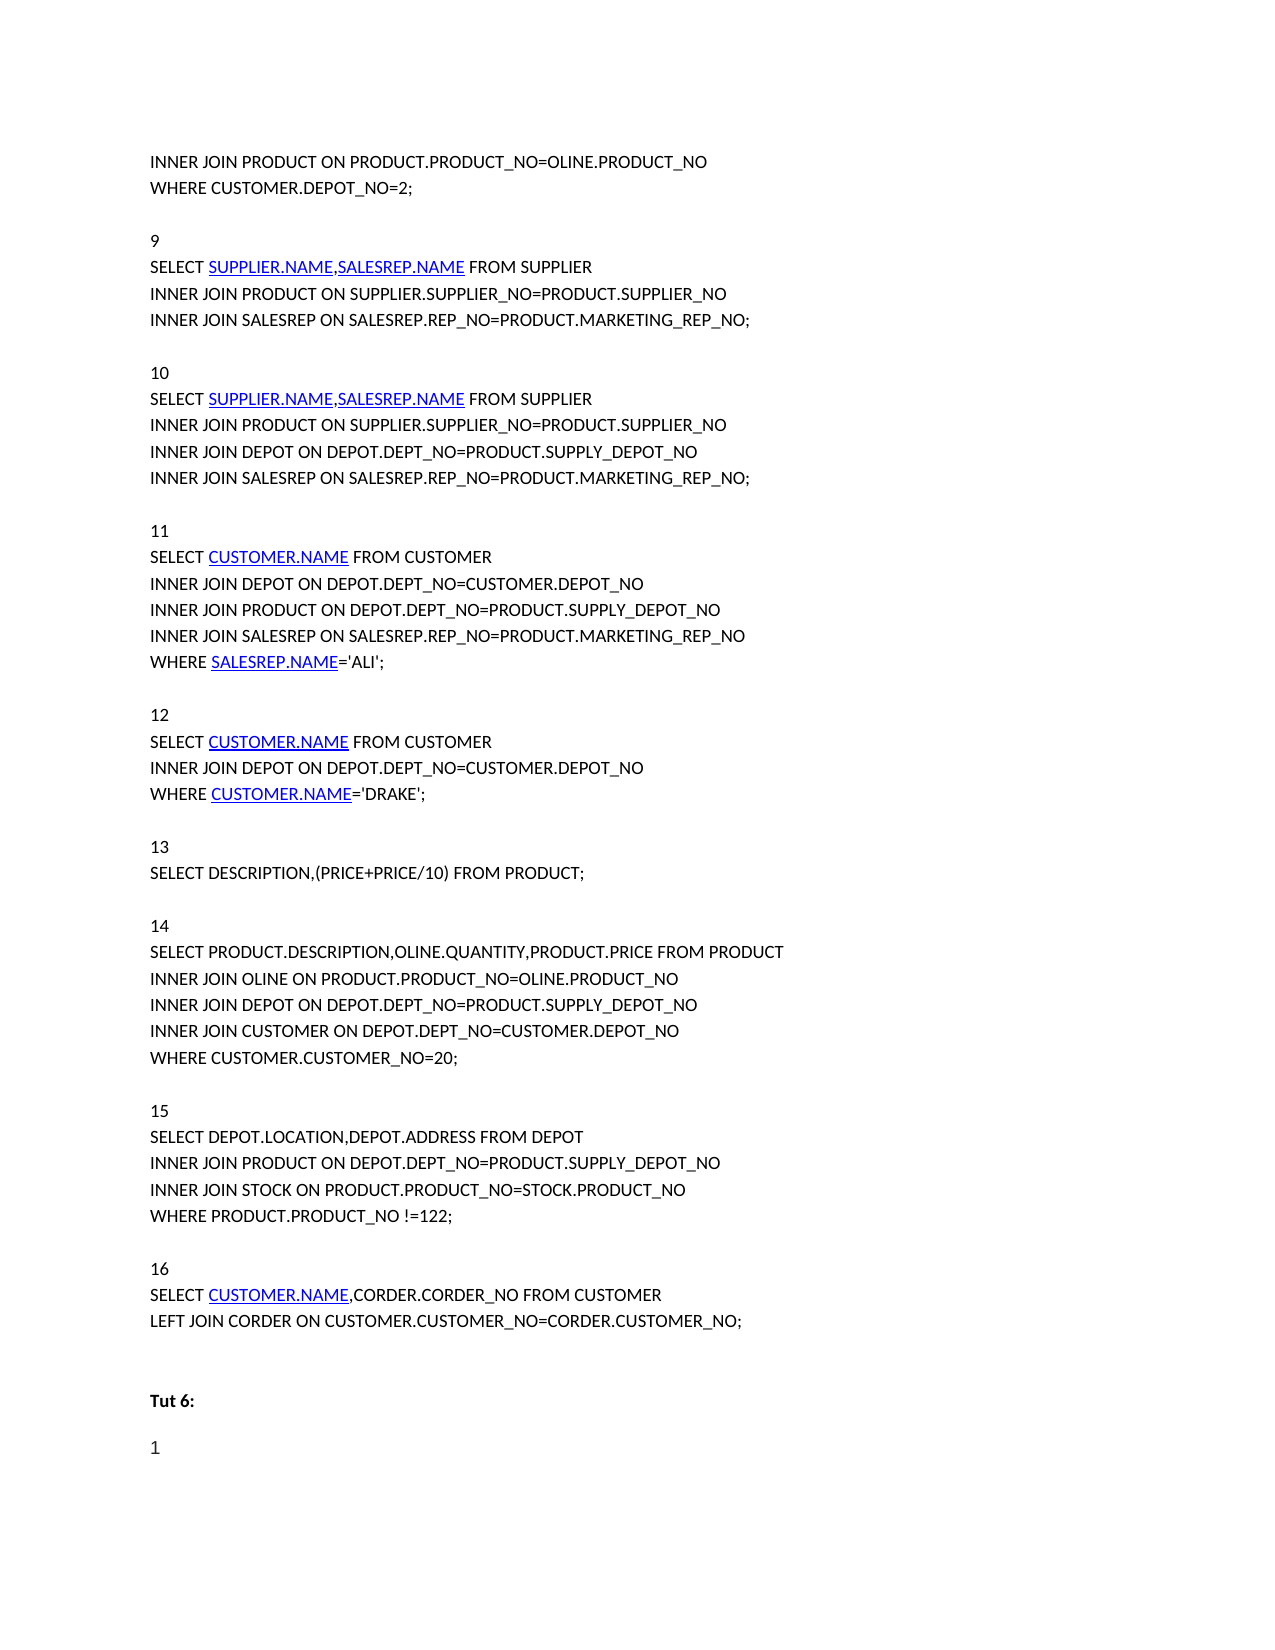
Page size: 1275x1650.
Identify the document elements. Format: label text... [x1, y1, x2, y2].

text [150, 150, 1125, 1365]
text 1 [150, 1437, 1125, 1458]
text Tut 6: [150, 1390, 1125, 1413]
